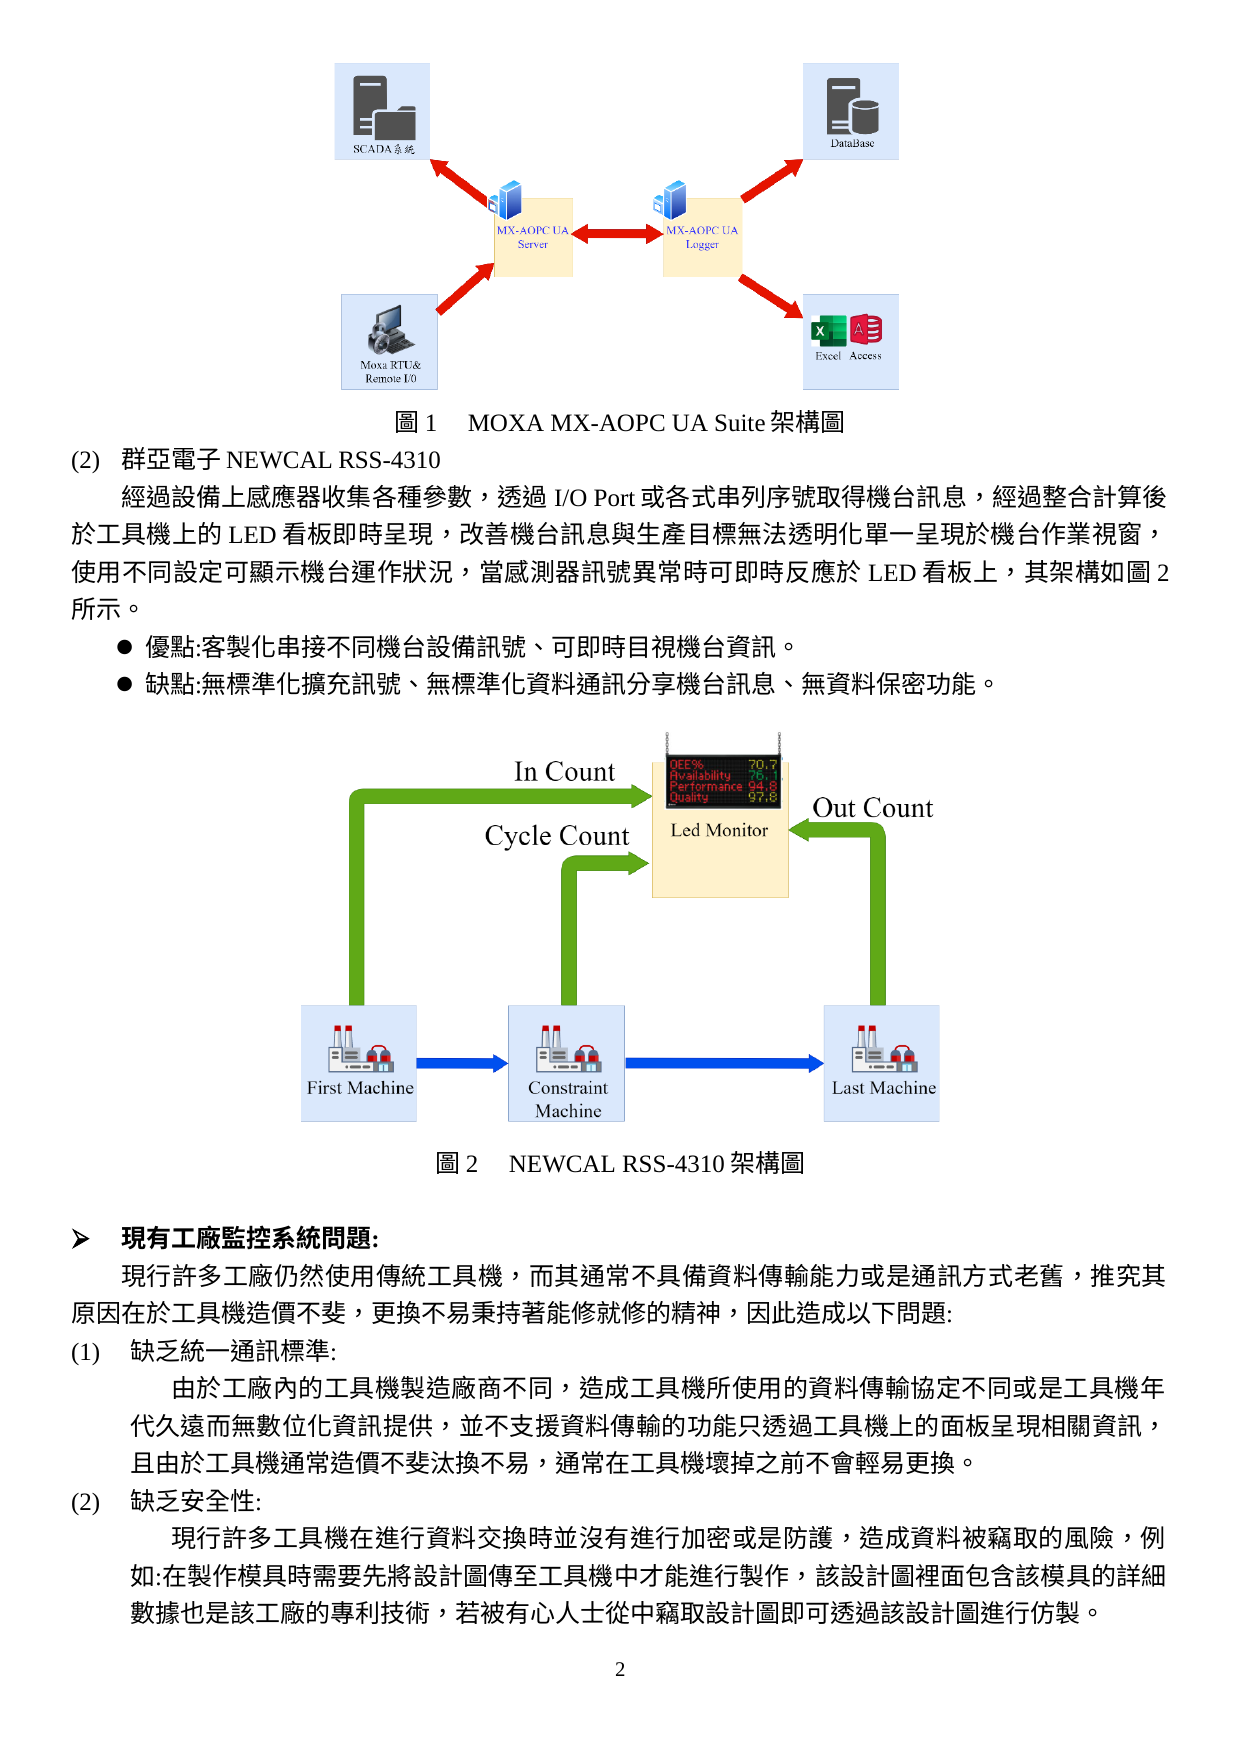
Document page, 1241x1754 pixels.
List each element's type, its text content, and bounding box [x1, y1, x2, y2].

list 缺乏統一通訊標準: [71, 1331, 1169, 1368]
list 缺乏安全性: [71, 1481, 1169, 1518]
list 由於工廠內的工具機製造廠商不同，造成工具機所使用的資料傳輸協定不同或是工具機年代久遠而無數位化資訊提供，並不支援資料傳輸的功能只透過工具機上的面板呈現相關資訊，且由於工具機通常造價不斐汰換不易，通常在工具機壞掉之前不會輕易更換。 [130, 1368, 1169, 1481]
list 群亞電子NEWCAL RSS-4310 [71, 439, 1169, 476]
list 現行許多工具機在進行資料交換時並沒有進行加密或是防護，造成資料被竊取的風險，例如:在製作模具時需要先將設計圖傳至工具機中才能進行製作，該設計圖裡面包含該模具的詳細數據也是該工廠的專利技術，若被有心人士從中竊取設計圖即可透過該設計圖進行仿製。 [130, 1518, 1169, 1631]
text 圖2 NEWCAL RSS-4310架構圖 [71, 1143, 1169, 1181]
text 經過設備上感應器收集各種參數，透過I/O Port或各式串列序號取得機台訊息，經過整合計算後於工具機上的LED看板即時呈現，改善機台訊息與生產目標無法透明化單一呈現於機台作業視窗，使用不同設定可顯示機台運作狀況，當感測器訊號異常時可即時反應於LED看板上，其架構如圖2所示。 [71, 476, 1169, 626]
list 現有工廠監控系統問題: [71, 1218, 1169, 1256]
picture [334, 63, 906, 390]
text 現行許多工廠仍然使用傳統工具機，而其通常不具備資料傳輸能力或是通訊方式老舊，推究其原因在於工具機造價不斐，更換不易秉持著能修就修的精神，因此造成以下問題: [71, 1256, 1169, 1331]
list 優點:客製化串接不同機台設備訊號、可即時目視機台資訊。 [115, 626, 1169, 664]
list 缺點:無標準化擴充訊號、無標準化資料通訊分享機台訊息、無資料保密功能。 [115, 664, 1169, 701]
picture [301, 730, 940, 1122]
text 圖1 MOXA MX-AOPC UA Suite架構圖 [71, 401, 1169, 439]
